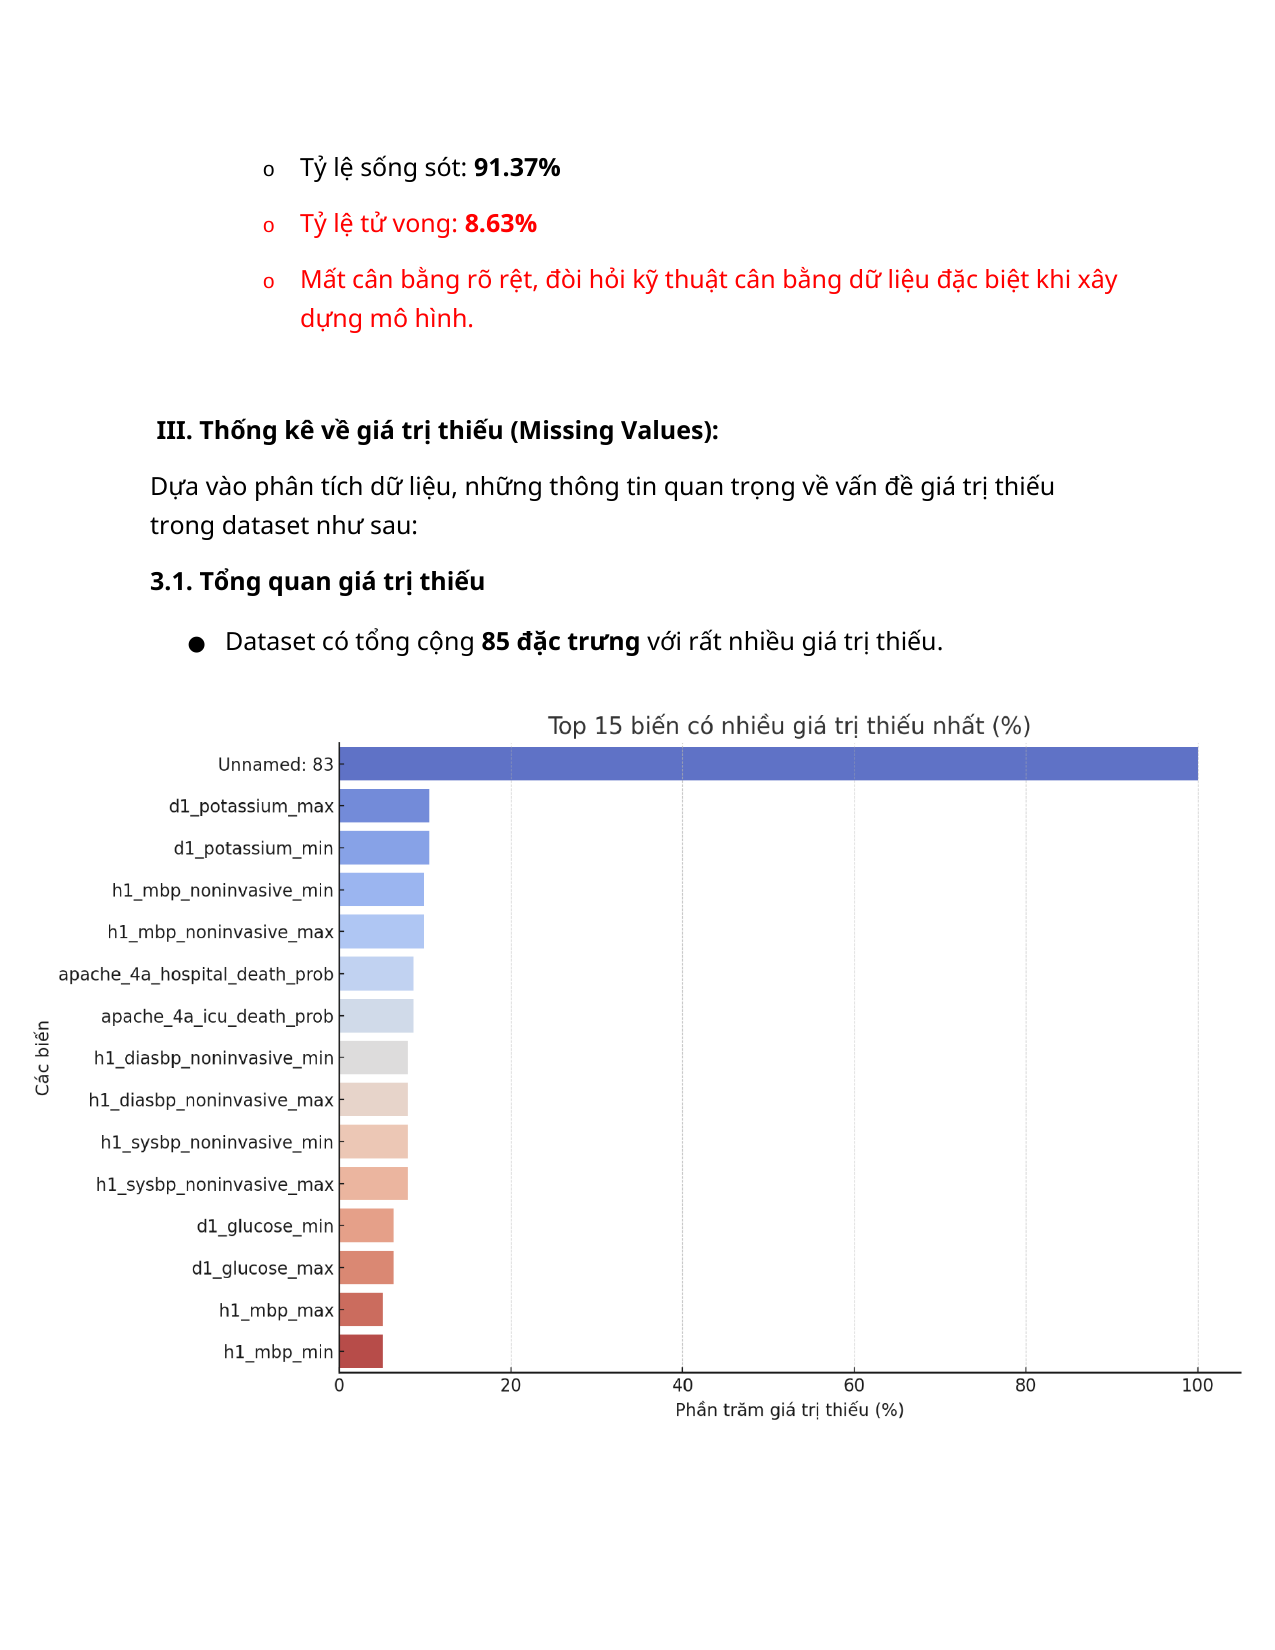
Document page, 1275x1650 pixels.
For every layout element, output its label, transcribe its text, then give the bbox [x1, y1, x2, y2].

text 3.1. Tổng quan giá trị thiếu [150, 563, 1125, 597]
list Tỷ lệ sống sót: 91.37% [262, 150, 1125, 184]
list Dataset có tổng cộng 85 đặc trưng với rất nhiều giá trị thiếu. [187, 619, 1125, 662]
picture [25, 703, 1250, 1430]
list Mất cân bằng rõ rệt, đòi hỏi kỹ thuật cân bằng dữ liệu đặc biệt khi xây dựng mô hình. [262, 262, 1125, 335]
text Dựa vào phân tích dữ liệu, những thông tin quan trọng về vấn đề giá trị thiếu trong dataset như sau: [150, 468, 1125, 542]
text III. Thống kê về giá trị thiếu (Missing Values): [150, 412, 1125, 447]
list Tỷ lệ tử vong: 8.63% [262, 206, 1125, 240]
